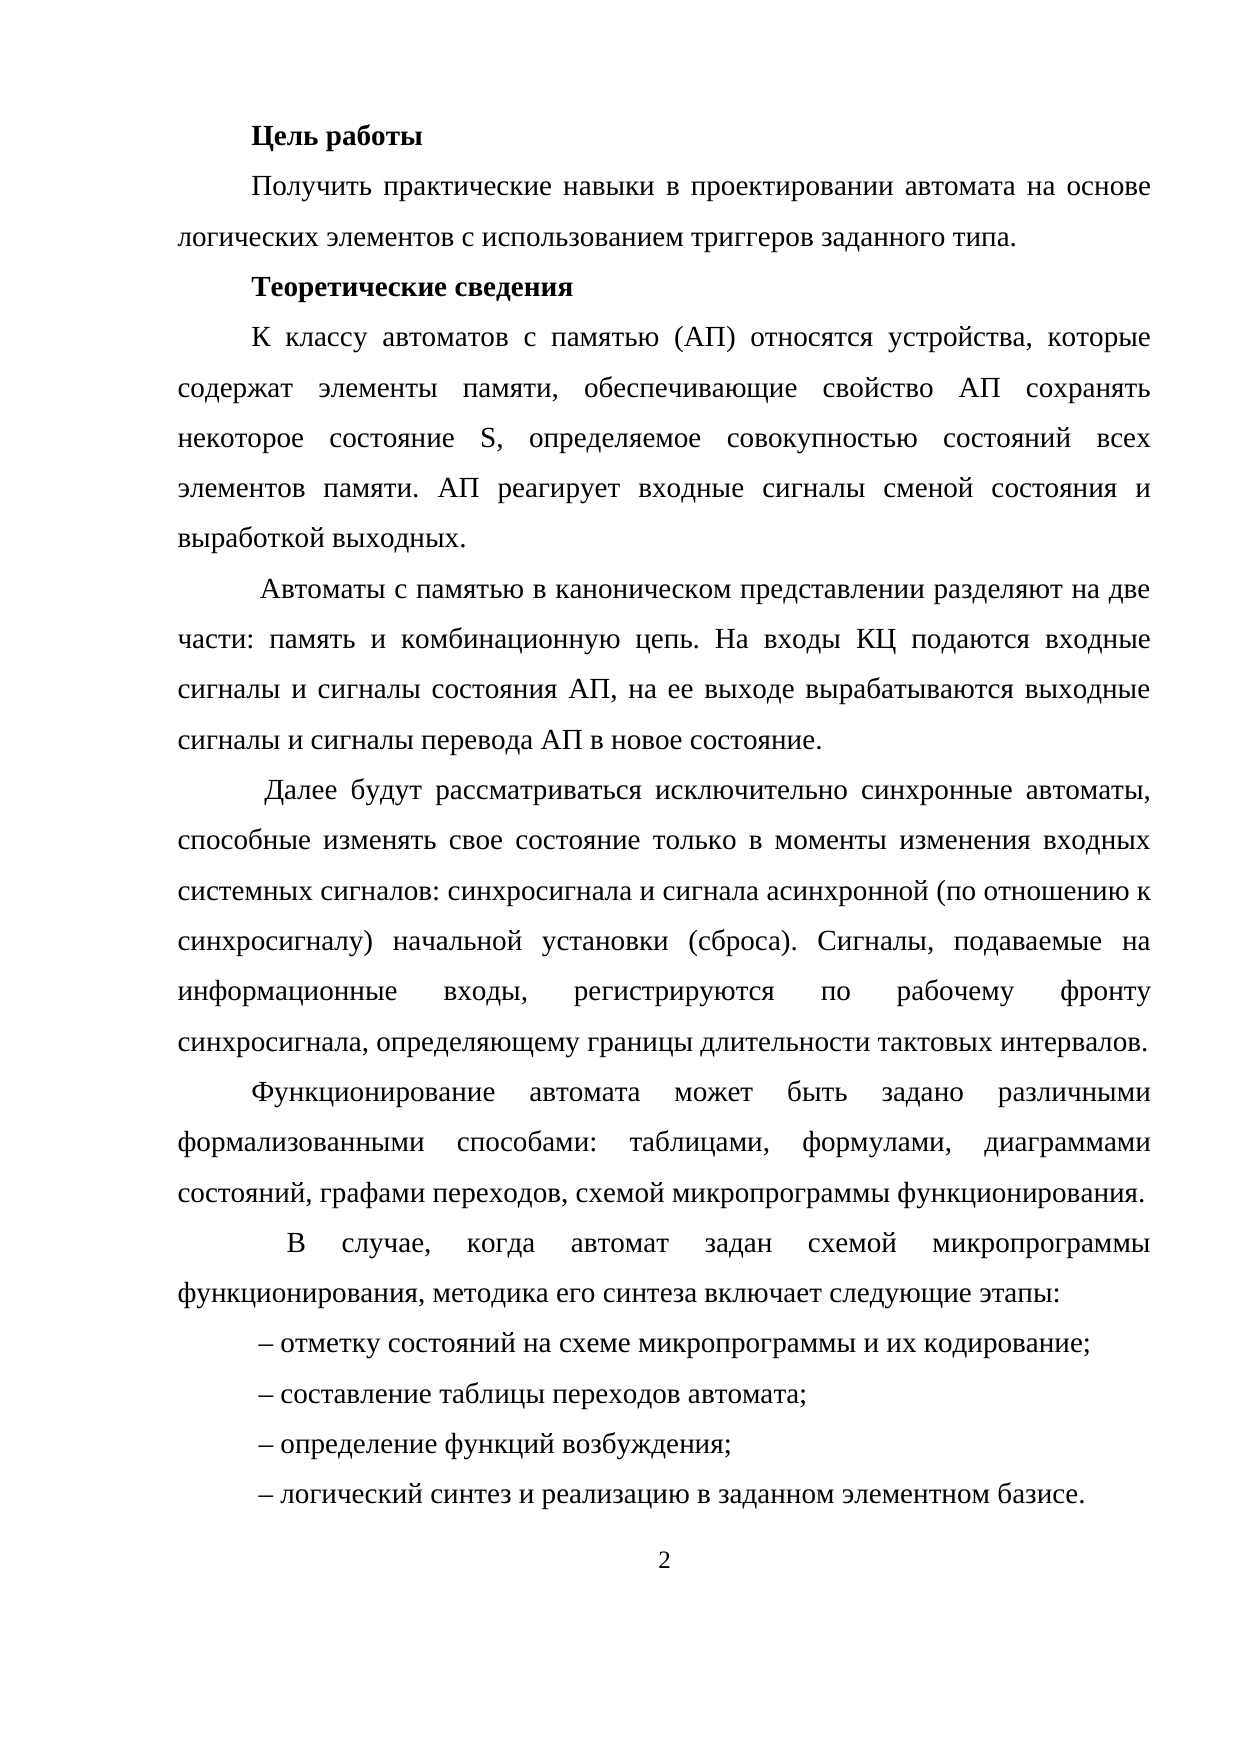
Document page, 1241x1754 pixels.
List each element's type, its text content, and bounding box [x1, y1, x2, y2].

text – отметку состояний на схеме микропрограммы и их кодирование; [177, 1326, 1152, 1359]
text Цель работы [177, 118, 1152, 152]
text Функционирование автомата может быть задано различными формализованными способами: таблицами, формулами, диаграммами состояний, графами переходов, схемой микропрограммы функционирования. [177, 1074, 1152, 1208]
text Далее будут рассматриваться исключительно синхронные автоматы, способные изменять свое состояние только в моменты изменения входных системных сигналов: синхросигнала и сигнала асинхронной (по отношению к синхросигналу) начальной установки (сброса). Сигналы, подаваемые на информационные входы, регистрируются по рабочему фронту синхросигнала, определяющему границы длительности тактовых интервалов. [177, 772, 1152, 1057]
text Автоматы с памятью в каноническом представлении разделяют на две части: память и комбинационную цепь. На входы КЦ подаются входные сигналы и сигналы состояния АП, на ее выходе вырабатываются выходные сигналы и сигналы перевода АП в новое состояние. [177, 571, 1152, 755]
text В случае, когда автомат задан схемой микропрограммы функционирования, методика его синтеза включает следующие этапы: [177, 1225, 1152, 1309]
text Теоретические сведения [177, 269, 1152, 303]
text – составление таблицы переходов автомата; [177, 1376, 1152, 1409]
text – определение функций возбуждения; [177, 1426, 1152, 1460]
text К классу автоматов с памятью (АП) относятся устройства, которые содержат элементы памяти, обеспечивающие свойство АП сохранять некоторое состояние S, определяемое совокупностью состояний всех элементов памяти. АП реагирует входные сигналы сменой состояния и выработкой выходных. [177, 319, 1152, 554]
text Получить практические навыки в проектировании автомата на основе логических элементов с использованием триггеров заданного типа. [177, 168, 1152, 252]
text – логический синтез и реализацию в заданном элементном базисе. [177, 1477, 1152, 1510]
